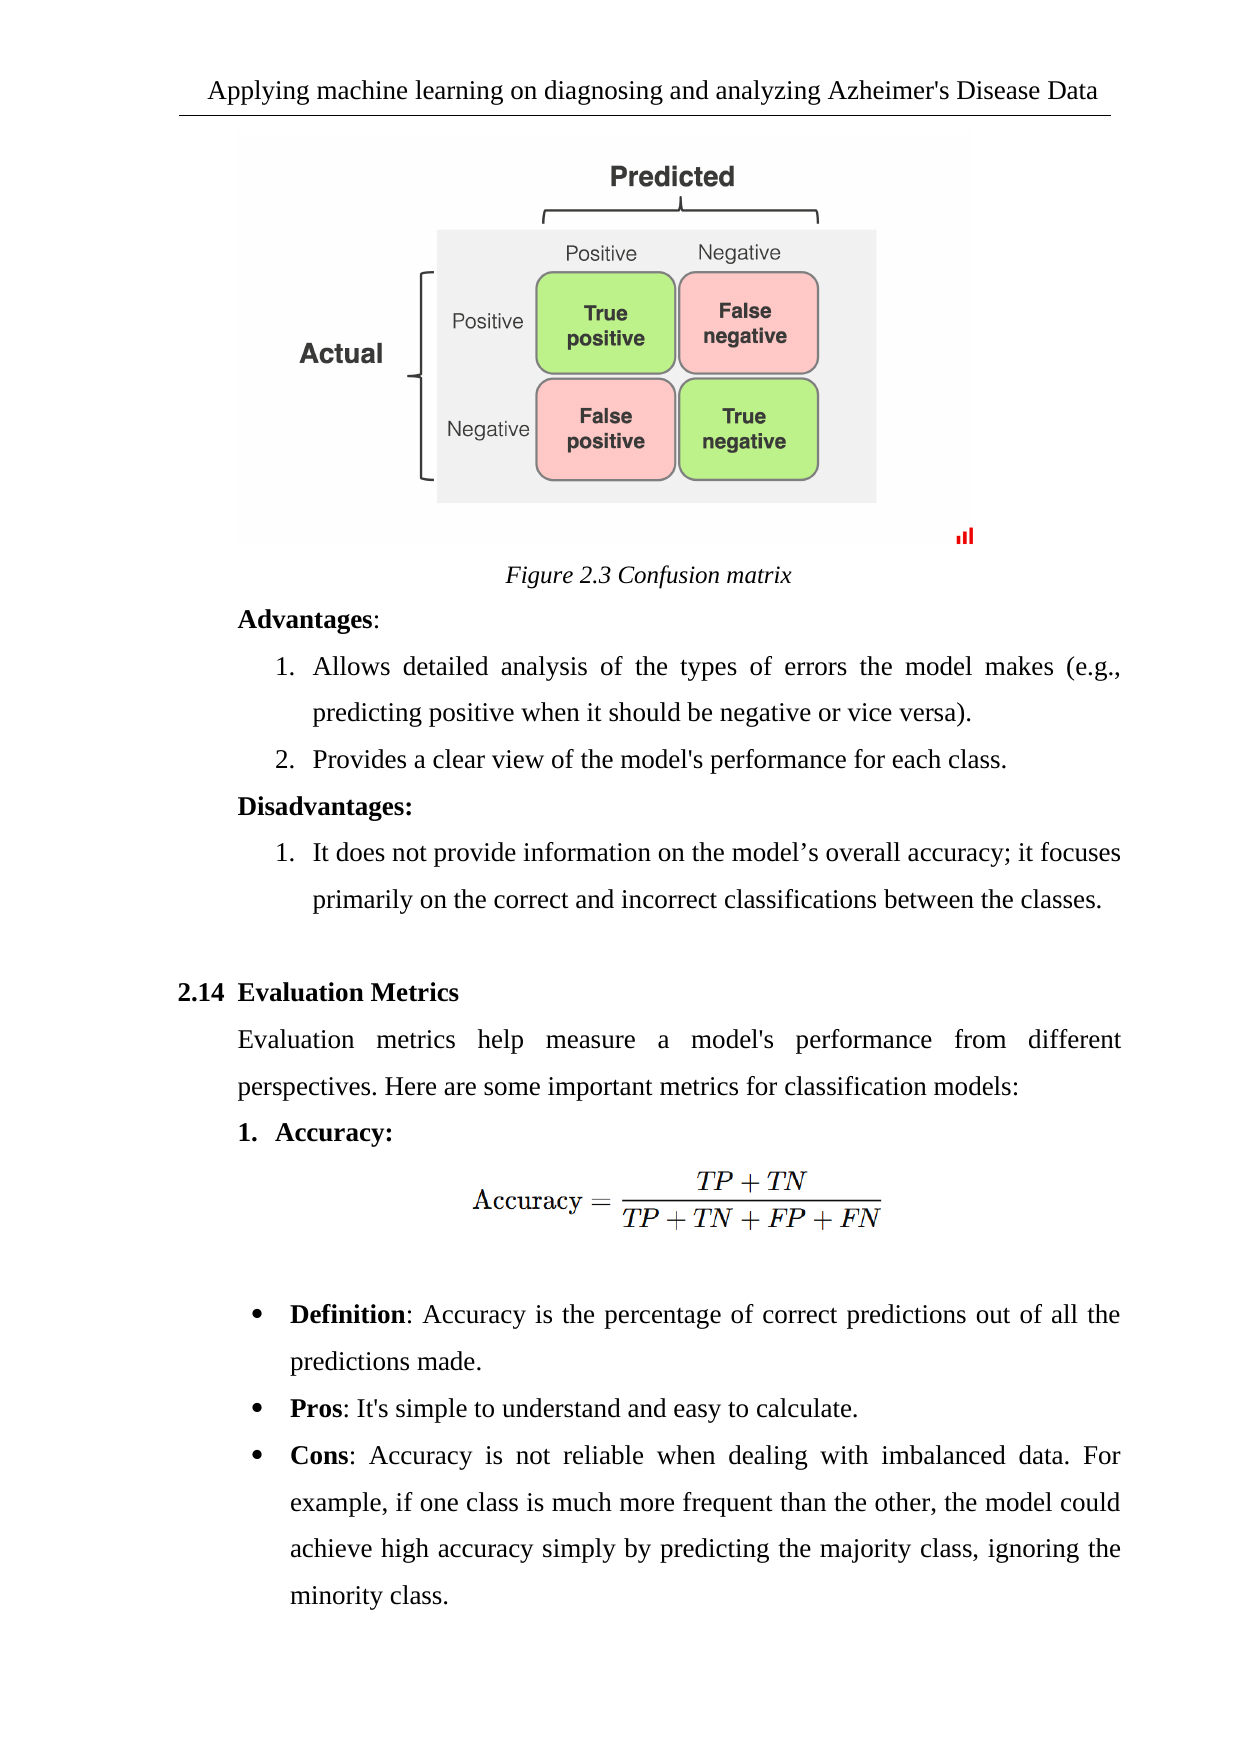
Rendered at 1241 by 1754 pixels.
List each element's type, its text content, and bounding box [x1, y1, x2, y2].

list Cons: Accuracy is not reliable when dealing with imbalanced data. For example, if one class is much more frequent than the other, the model could achieve high accuracy simply by predicting the majority class, ignoring the minority class. [252, 1439, 1122, 1610]
list It does not provide information on the model’s overall accuracy; it focuses primarily on the correct and incorrect classifications between the classes. [275, 836, 1122, 914]
subtitle Evaluation Metrics [177, 976, 1122, 1007]
list Allows detailed analysis of the types of errors the model makes (e.g., predicting positive when it should be negative or vice versa). [275, 649, 1122, 727]
list Accuracy: [237, 1116, 1122, 1147]
picture [466, 1162, 893, 1237]
text Evaluation metrics help measure a model's performance from different perspectives. Here are some important metrics for classification models: [237, 1023, 1122, 1101]
list Definition: Accuracy is the percentage of correct predictions out of all the predictions made. [252, 1298, 1122, 1376]
text Disadvantages: [237, 789, 1122, 821]
list Provides a clear view of the model's performance for each class. [275, 743, 1122, 774]
list Pros: It's simple to understand and easy to calculate. [252, 1392, 1122, 1423]
text Advantages: [177, 603, 1122, 634]
picture [237, 130, 974, 545]
